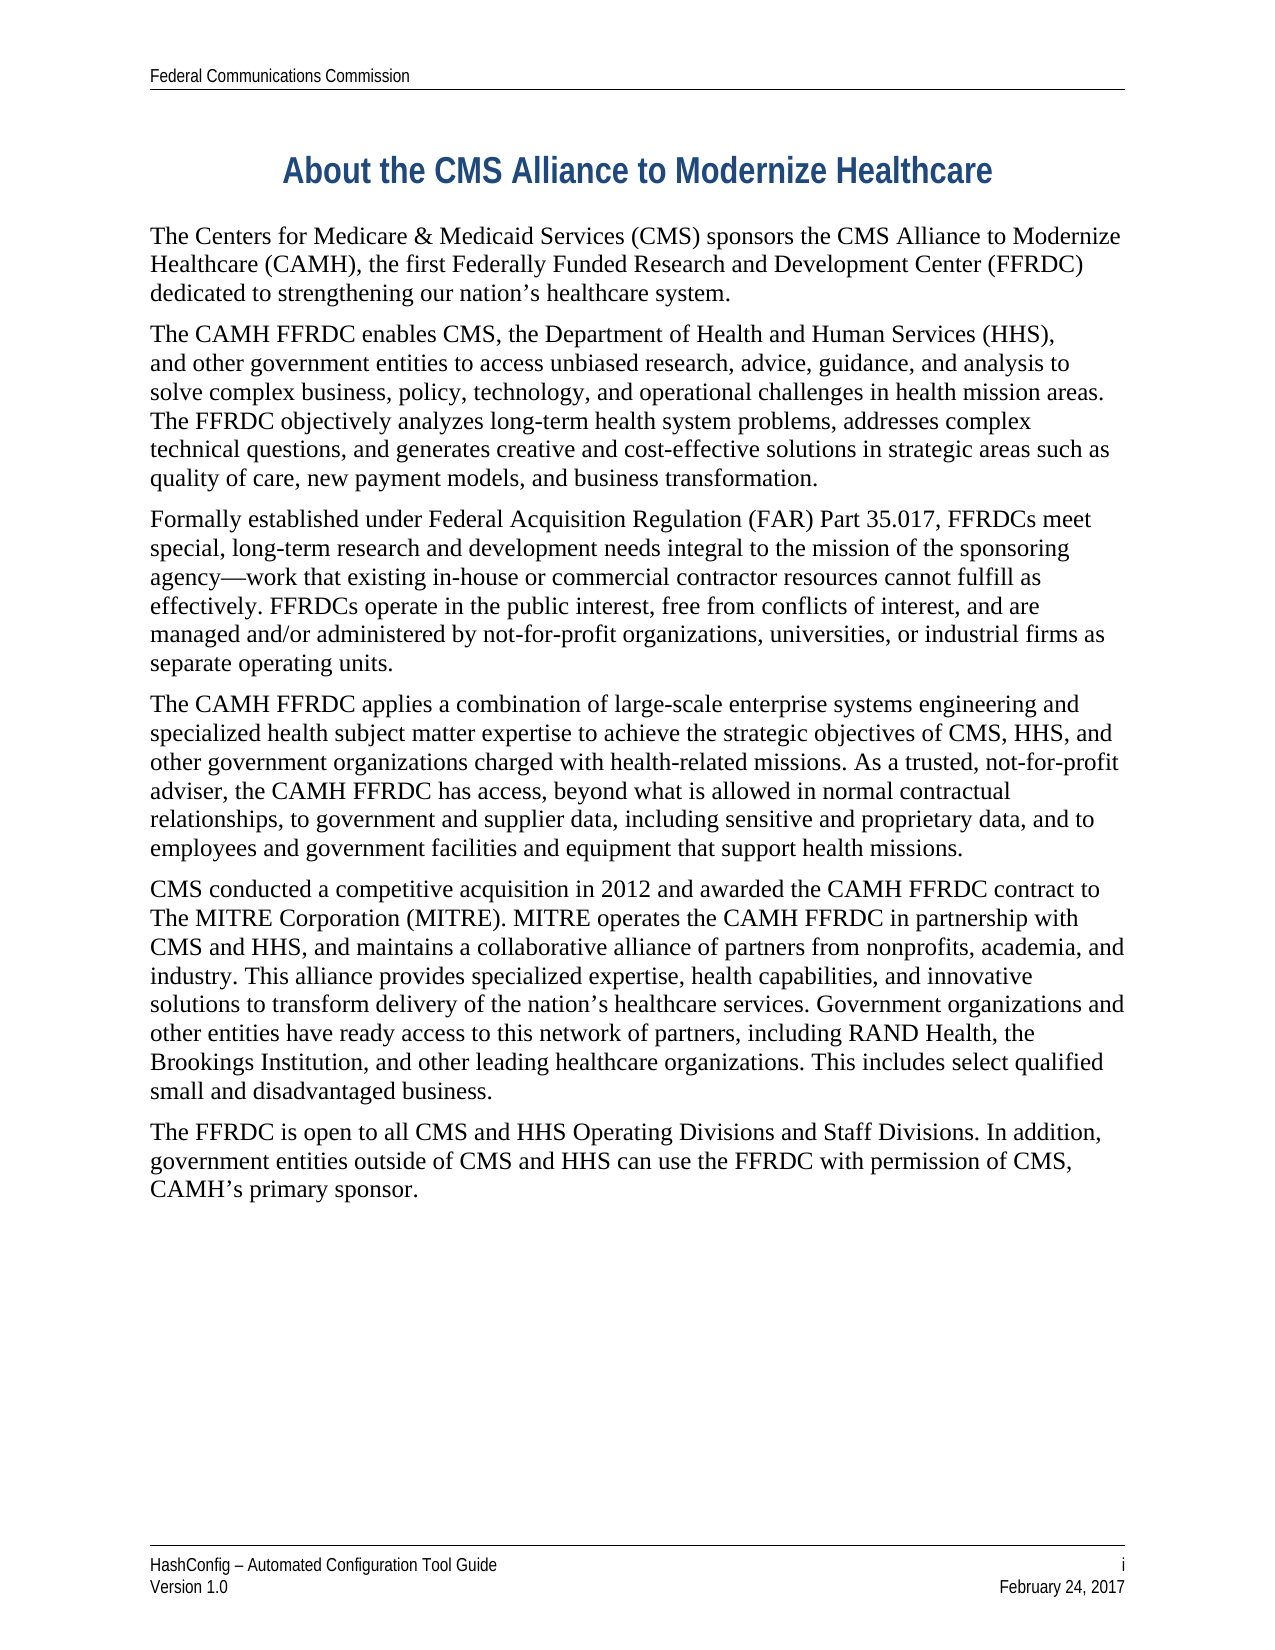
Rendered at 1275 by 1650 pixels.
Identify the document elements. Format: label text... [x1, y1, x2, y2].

text The FFRDC is open to all CMS and HHS Operating Divisions and Staff Divisions. In addition, government entities outside of CMS and HHS can use the FFRDC with permission of CMS, CAMH’s primary sponsor. [150, 1117, 1125, 1203]
text The CAMH FFRDC enables CMS, the Department of Health and Human Services (HHS), and other government entities to access unbiased research, advice, guidance, and analysis to solve complex business, policy, technology, and operational challenges in health mission areas. The FFRDC objectively analyzes long-term health system problems, addresses complex technical questions, and generates creative and cost-effective solutions in strategic areas such as quality of care, new payment models, and business transformation. [150, 319, 1125, 492]
text Formally established under Federal Acquisition Regulation (FAR) Part 35.017, FFRDCs meet special, long-term research and development needs integral to the mission of the sponsoring agency—work that existing in-house or commercial contractor resources cannot fulfill as effectively. FFRDCs operate in the public interest, free from conflicts of interest, and are managed and/or administered by not-for-profit organizations, universities, or industrial firms as separate operating units. [150, 504, 1125, 677]
subtitle About the CMS Alliance to Modernize Healthcare [150, 150, 1125, 192]
text The CAMH FFRDC applies a combination of large-scale enterprise systems engineering and specialized health subject matter expertise to achieve the strategic objectives of CMS, HHS, and other government organizations charged with health-related missions. As a trusted, not-for-profit adviser, the CAMH FFRDC has access, beyond what is allowed in normal contractual relationships, to government and supplier data, including sensitive and proprietary data, and to employees and government facilities and equipment that support health missions. [150, 689, 1125, 862]
text The Centers for Medicare & Medicaid Services (CMS) sponsors the CMS Alliance to Modernize Healthcare (CAMH), the first Federally Funded Research and Development Center (FFRDC) dedicated to strengthening our nation’s healthcare system. [150, 221, 1125, 307]
text CMS conducted a competitive acquisition in 2012 and awarded the CAMH FFRDC contract to The MITRE Corporation (MITRE). MITRE operates the CAMH FFRDC in partnership with CMS and HHS, and maintains a collaborative alliance of partners from nonprofits, academia, and industry. This alliance provides specialized expertise, health capabilities, and innovative solutions to transform delivery of the nation’s healthcare services. Government organizations and other entities have ready access to this network of partners, including RAND Health, the Brookings Institution, and other leading healthcare organizations. This includes select qualified small and disadvantaged business. [150, 874, 1125, 1104]
